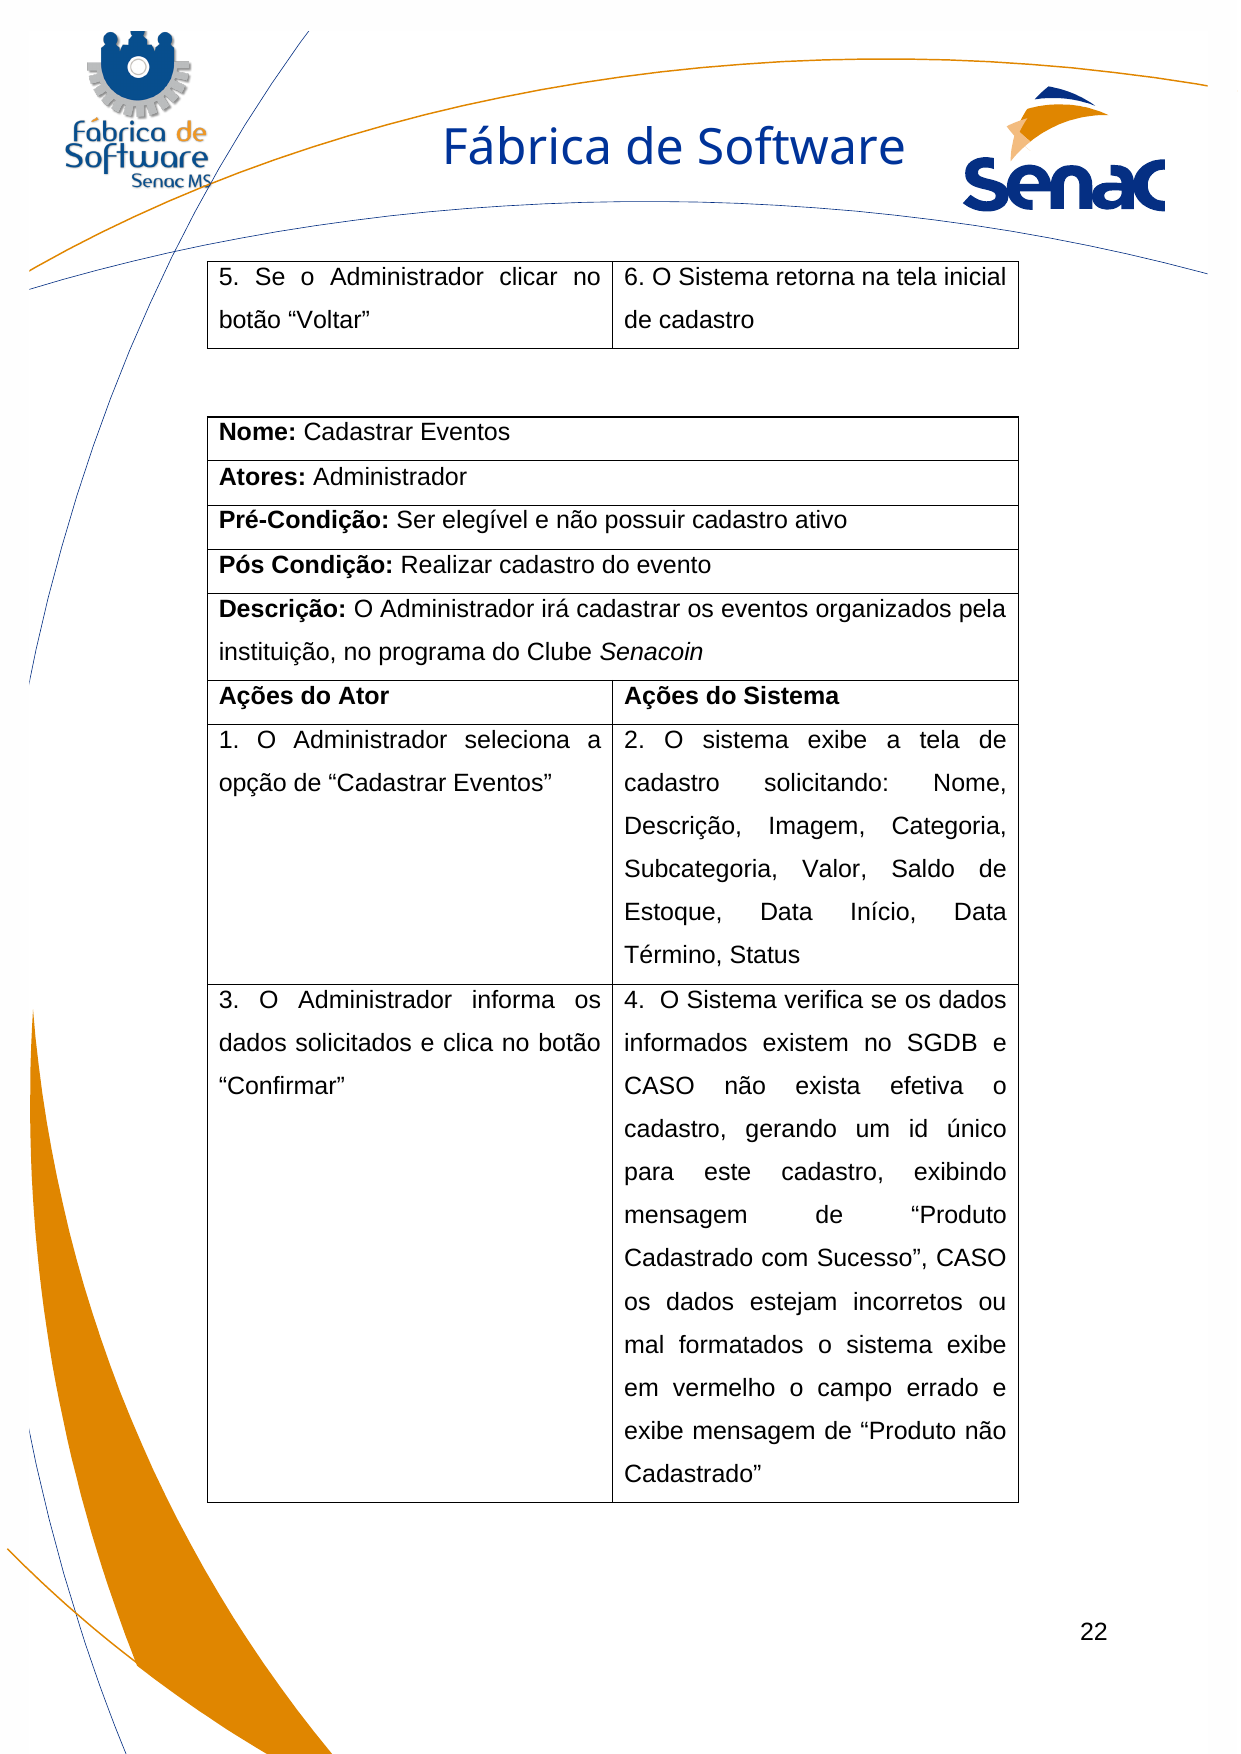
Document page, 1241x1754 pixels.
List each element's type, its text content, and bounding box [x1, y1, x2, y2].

table_cell 3. O Administrador informa os dados solicitados e clica no botão “Confirmar” [208, 985, 612, 1502]
table_cell Ações do Sistema [613, 681, 1018, 724]
table_cell 1. O Administrador seleciona a opção de “Cadastrar Eventos” [208, 725, 612, 983]
picture [213, 126, 246, 181]
picture [207, 180, 225, 193]
table_cell 5. Se o Administrador clicar no botão “Voltar” [208, 262, 612, 348]
table_cell Descrição: O Administrador irá cadastrar os eventos organizados pela instituição, no programa do Clube Senacoin [208, 594, 1018, 680]
table_cell 2. O sistema exibe a tela de cadastro solicitando: Nome, Descrição, Imagem, Categoria, Subcategoria, Valor, Saldo de Estoque, Data Início, Data Término, Status [613, 725, 1018, 983]
table_cell 6. O Sistema retorna na tela inicial de cadastro [613, 262, 1018, 348]
table_header Nome: Cadastrar Eventos [208, 418, 1018, 460]
picture [35, 31, 253, 215]
table_cell Pré-Condição: Ser elegível e não possuir cadastro ativo [208, 506, 1018, 548]
table_cell 4. O Sistema verifica se os dados informados existem no SGDB e CASO não exista efetiva o cadastro, gerando um id único para este cadastro, exibindo mensagem de “Produto Cadastrado com Sucesso”, CASO os dados estejam incorretos ou mal formatados o sistema exibe em vermelho o campo errado e exibe mensagem de “Produto não Cadastrado” [613, 985, 1018, 1502]
table_cell Pós Condição: Realizar cadastro do evento [208, 550, 1018, 593]
table_cell Ações do Ator [208, 681, 612, 724]
picture [138, 186, 208, 219]
table_cell Atores: Administrador [208, 461, 1018, 504]
